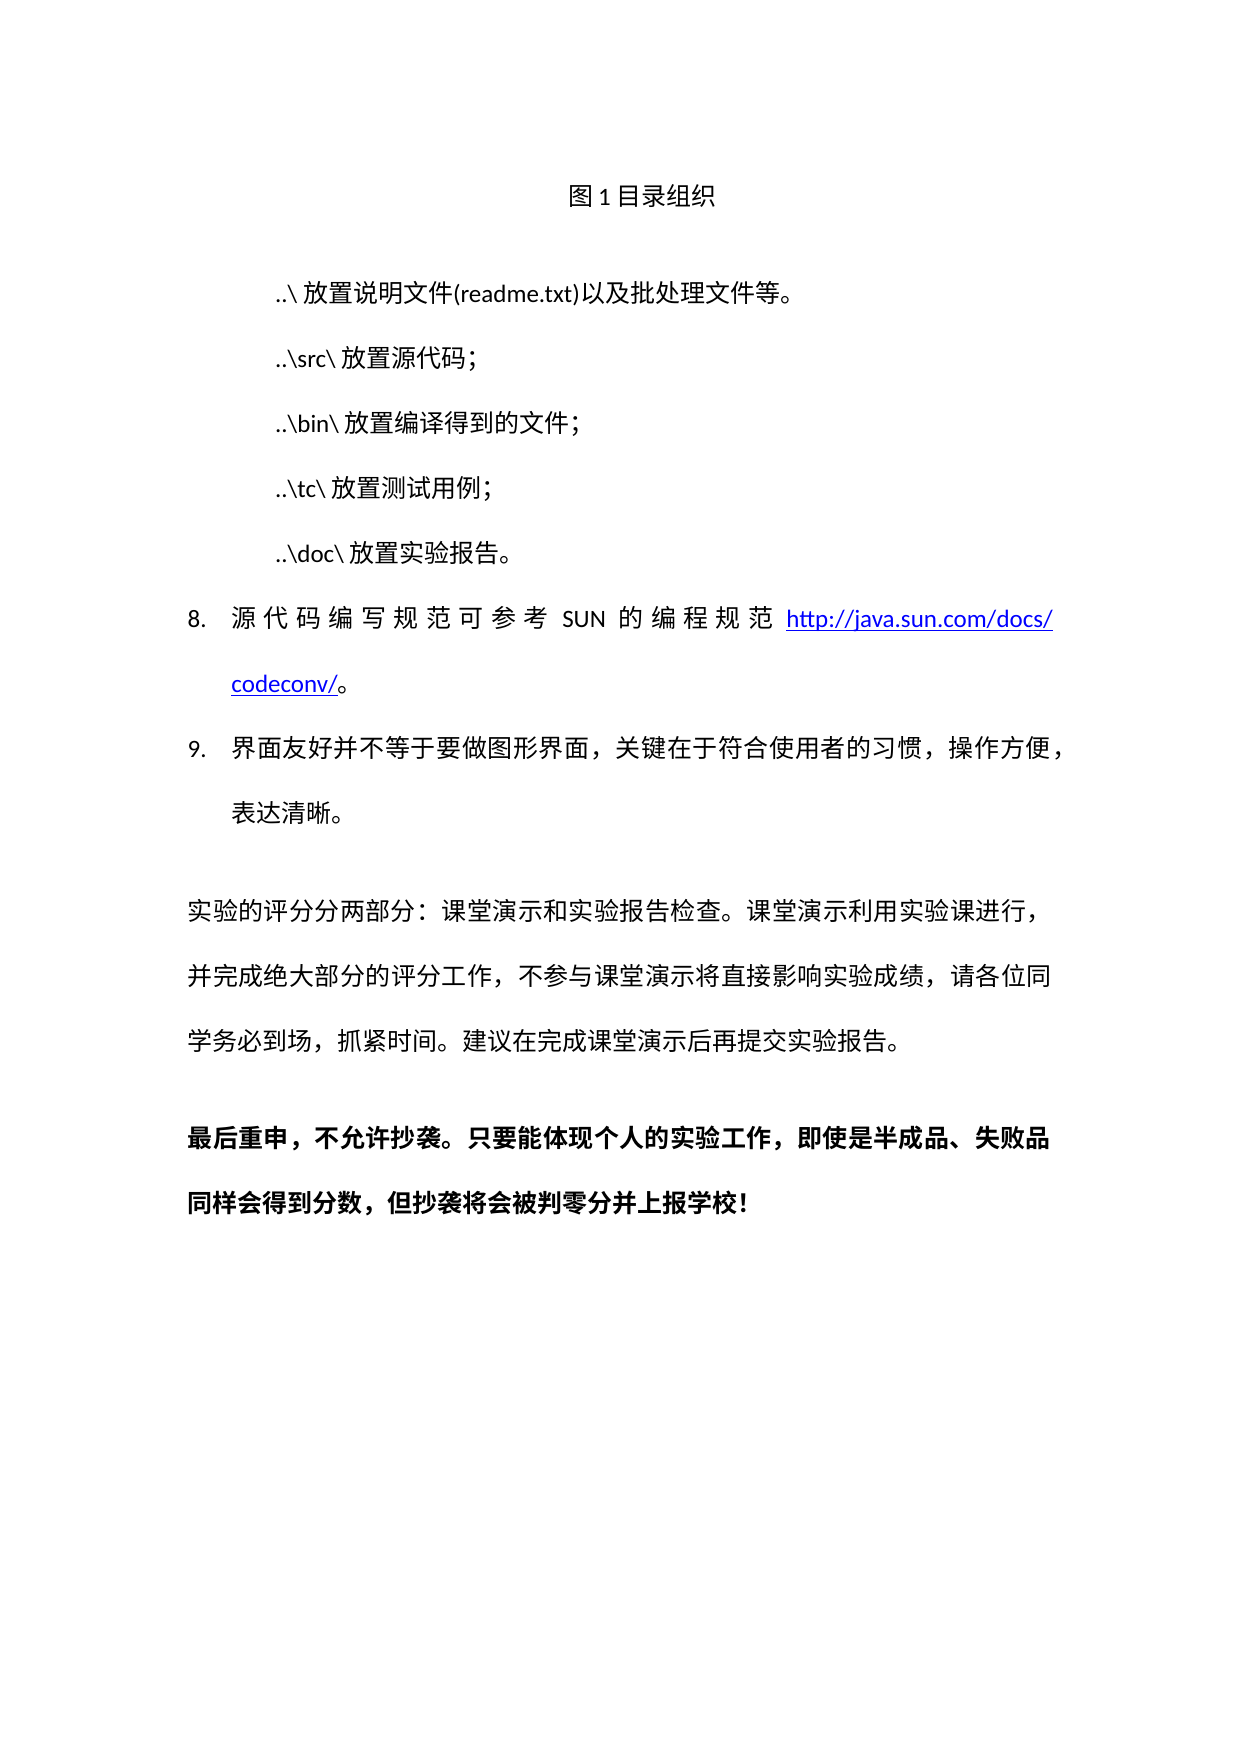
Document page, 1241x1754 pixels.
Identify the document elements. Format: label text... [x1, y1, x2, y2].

list ..\ 放置说明文件(readme.txt)以及批处理文件等。 [231, 259, 1053, 324]
text 实验的评分分两部分：课堂演示和实验报告检查。课堂演示利用实验课进行，并完成绝大部分的评分工作，不参与课堂演示将直接影响实验成绩，请各位同学务必到场，抓紧时间。建议在完成课堂演示后再提交实验报告。 [187, 877, 1053, 1072]
text 最后重申，不允许抄袭。只要能体现个人的实验工作，即使是半成品、失败品同样会得到分数，但抄袭将会被判零分并上报学校！ [187, 1104, 1053, 1234]
list ..\doc\ 放置实验报告。 [231, 519, 1053, 584]
list 界面友好并不等于要做图形界面，关键在于符合使用者的习惯，操作方便，表达清晰。 [187, 714, 1053, 844]
list ..\tc\ 放置测试用例； [231, 454, 1053, 519]
list ..\bin\ 放置编译得到的文件； [231, 389, 1053, 454]
list 图1 目录组织 [231, 162, 1053, 227]
list ..\src\ 放置源代码； [231, 324, 1053, 389]
list 源代码编写规范可参考SUN的编程规范http://java.sun.com/docs/codeconv/。 [187, 584, 1053, 714]
